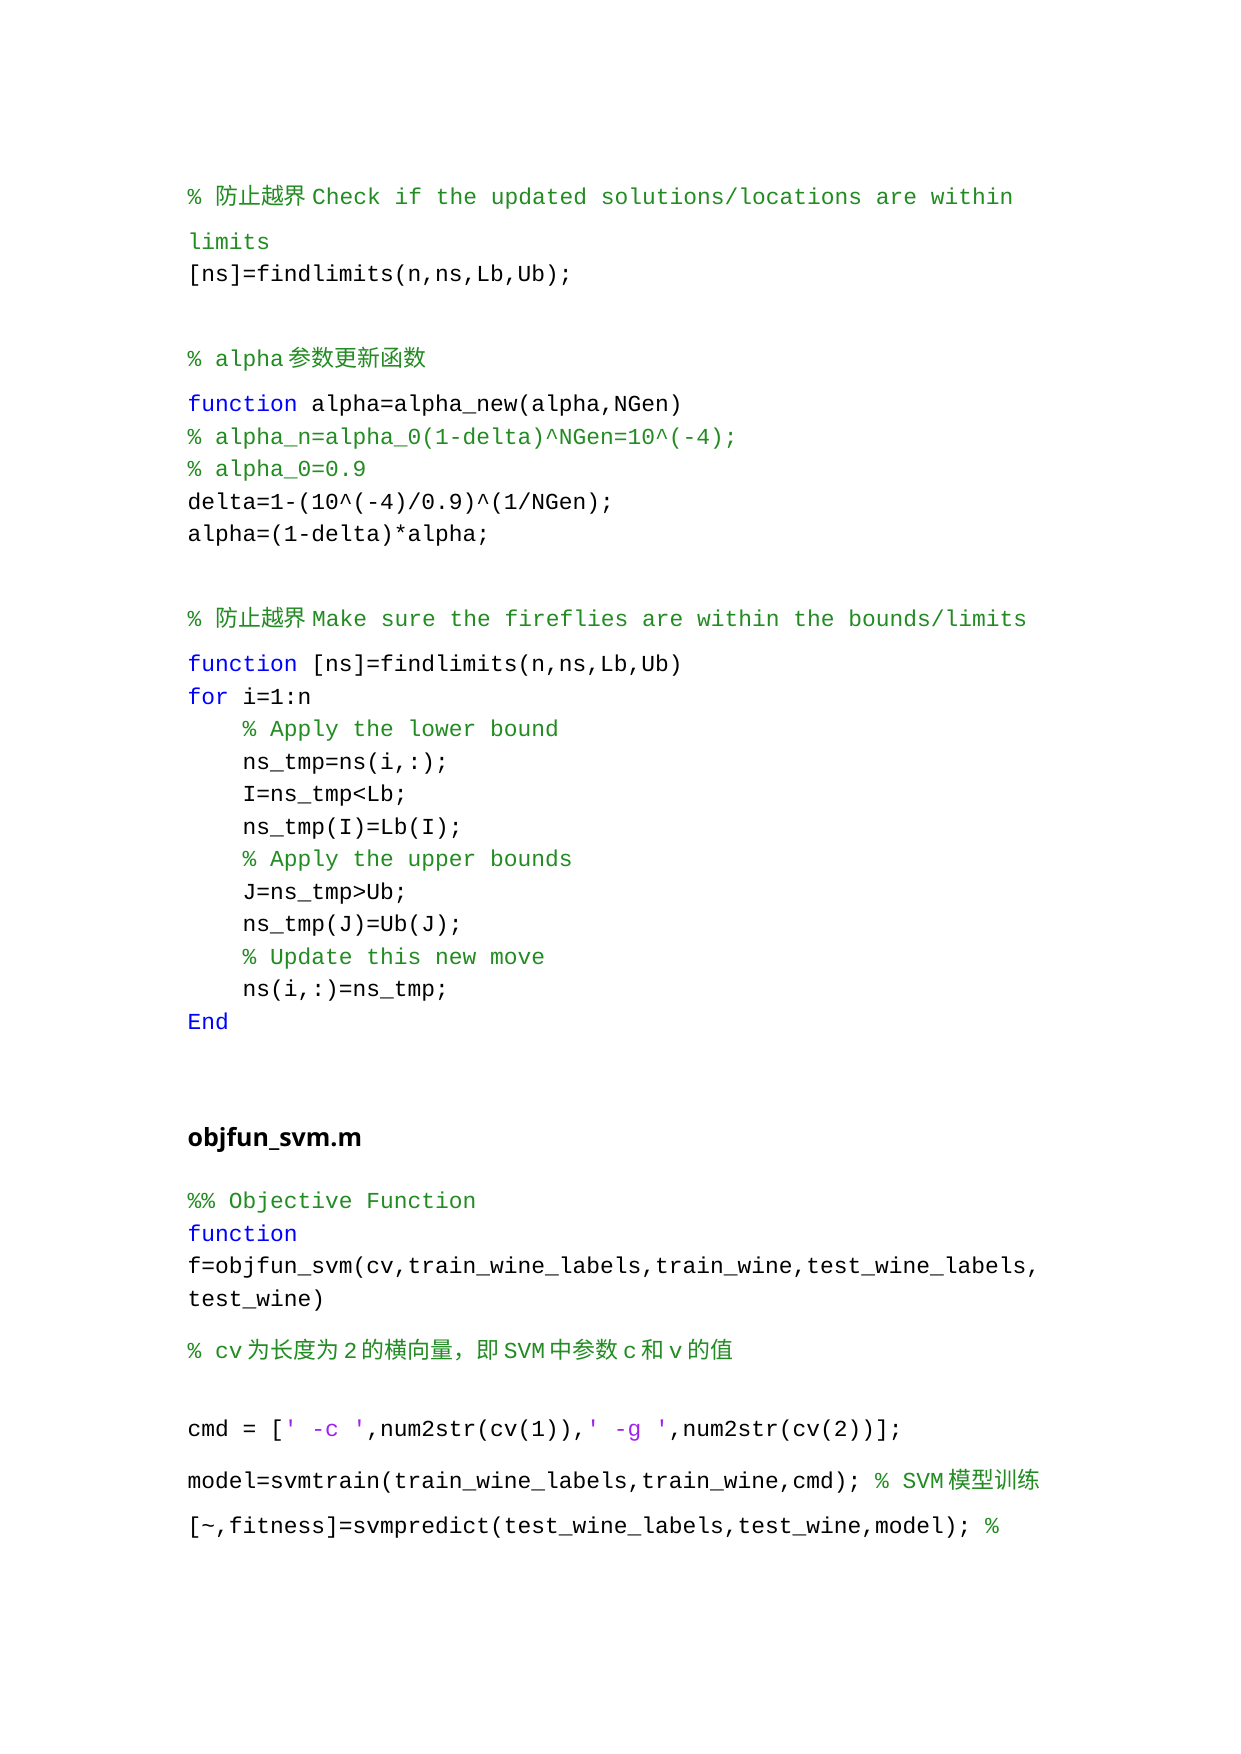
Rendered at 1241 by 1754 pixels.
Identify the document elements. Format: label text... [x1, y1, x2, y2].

text objfun_svm.m [187, 1104, 1053, 1169]
text End [187, 1007, 1053, 1039]
text % Apply the upper bounds [187, 844, 1053, 877]
text J=ns_tmp>Ub; [187, 877, 1053, 909]
text [ns]=findlimits(n,ns,Lb,Ub); [187, 259, 1053, 292]
text function alpha=alpha_new(alpha,NGen) [187, 389, 1053, 422]
text alpha=(1-delta)*alpha; [187, 519, 1053, 552]
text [187, 1511, 1053, 1544]
text ns(i,:)=ns_tmp; [187, 974, 1053, 1007]
text % alpha_0=0.9 [187, 454, 1053, 487]
text for i=1:n [187, 682, 1053, 714]
text % cv为长度为2的横向量，即SVM中参数c和v的值 [187, 1316, 1053, 1381]
text % Apply the lower bound [187, 714, 1053, 747]
text % alpha参数更新函数 [187, 324, 1053, 389]
text ns_tmp(J)=Ub(J); [187, 909, 1053, 942]
text function f=objfun_svm(cv,train_wine_labels,train_wine,test_wine_labels,test_wine) [187, 1219, 1053, 1316]
text model=svmtrain(train_wine_labels,train_wine,cmd); % SVM模型训练 [187, 1446, 1053, 1511]
text function [ns]=findlimits(n,ns,Lb,Ub) [187, 649, 1053, 682]
text cmd = [' -c ',num2str(cv(1)),' -g ',num2str(cv(2))]; [187, 1414, 1053, 1446]
text % 防止越界 Check if the updated solutions/locations are within limits [187, 162, 1053, 259]
text ns_tmp(I)=Lb(I); [187, 812, 1053, 844]
text % 防止越界 Make sure the fireflies are within the bounds/limits [187, 584, 1053, 649]
text % Update this new move [187, 942, 1053, 974]
text I=ns_tmp<Lb; [187, 779, 1053, 812]
text % alpha_n=alpha_0(1-delta)^NGen=10^(-4); [187, 422, 1053, 454]
text delta=1-(10^(-4)/0.9)^(1/NGen); [187, 487, 1053, 519]
text ns_tmp=ns(i,:); [187, 747, 1053, 779]
text %% Objective Function [187, 1186, 1053, 1219]
